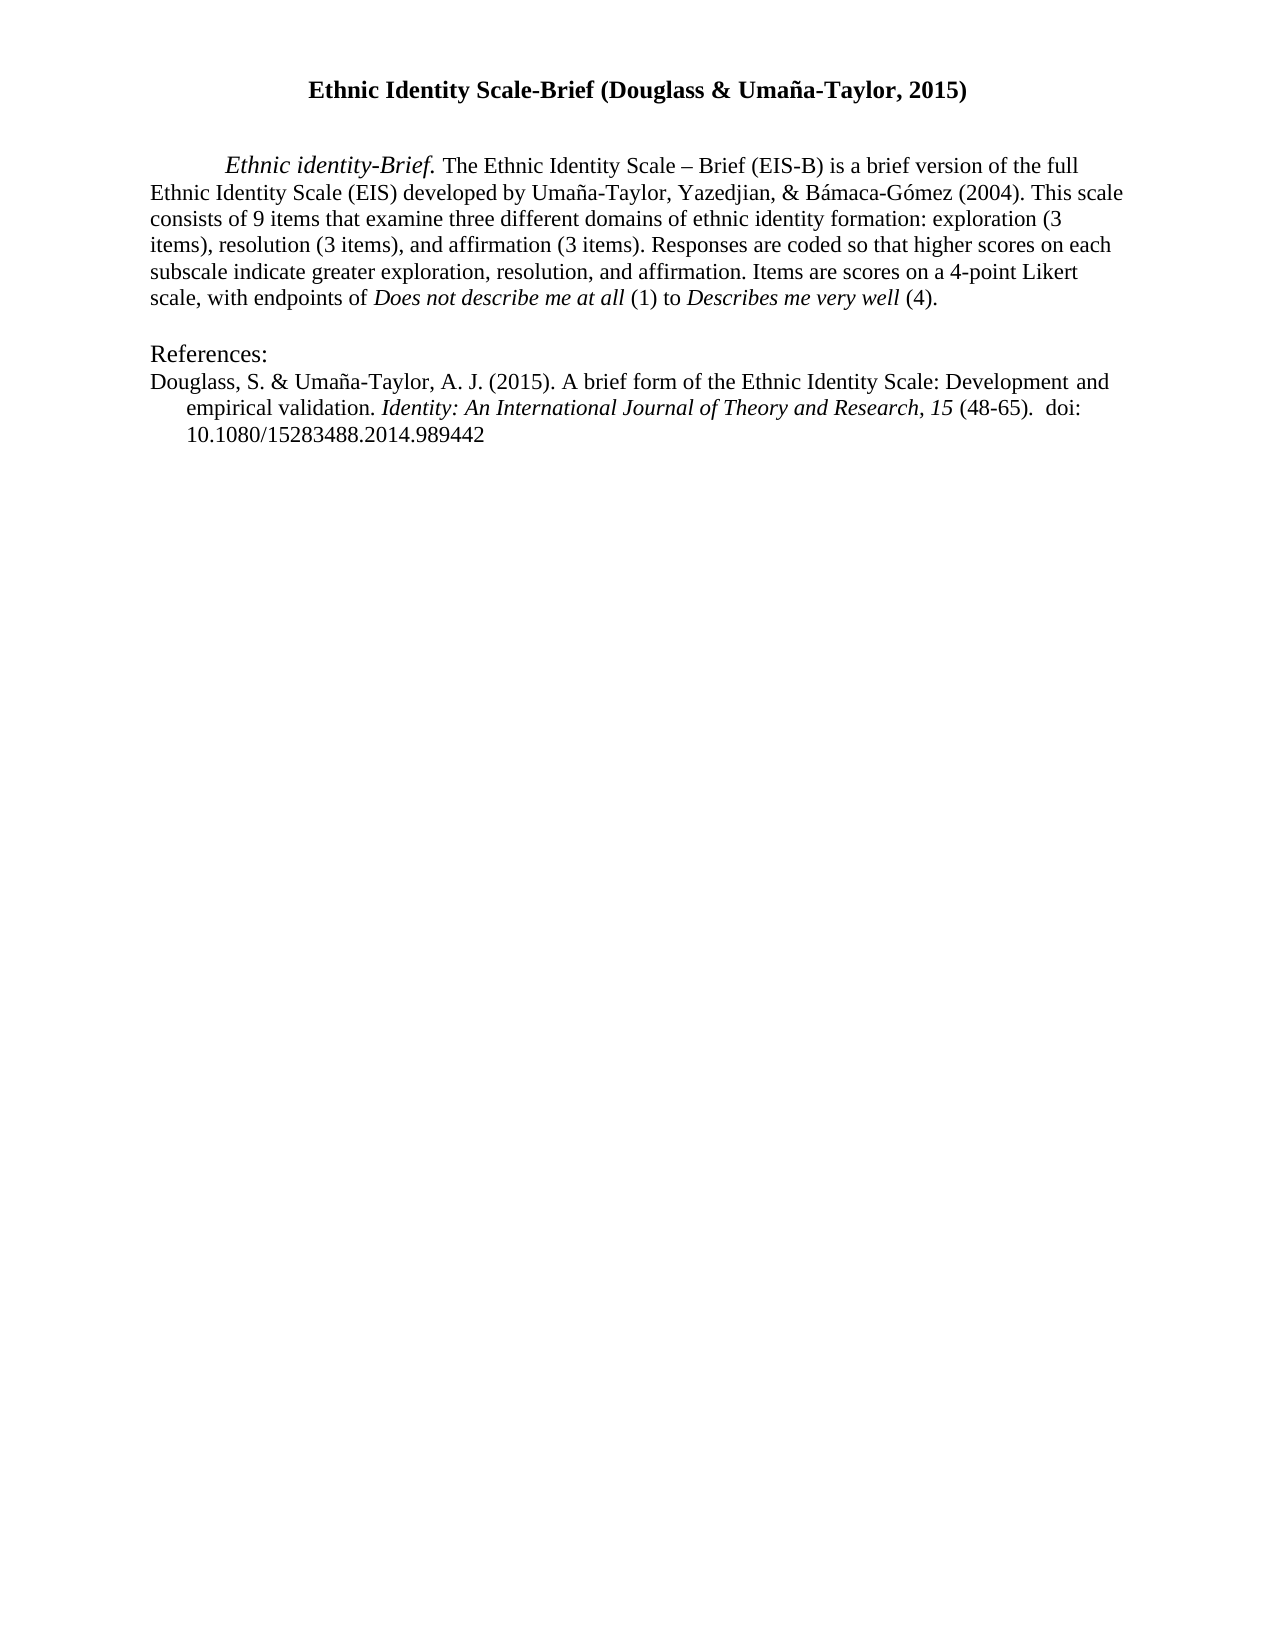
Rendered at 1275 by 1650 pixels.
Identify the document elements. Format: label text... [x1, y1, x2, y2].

text References: [150, 339, 1125, 368]
text Douglass, S. & Umaña-Taylor, A. J. (2015). A brief form of the Ethnic Identity Scale: Development and empirical validation. Identity: An International Journal of Theory and Research, 15 (48-65). doi: 10.1080/15283488.2014.989442 [150, 368, 1125, 447]
text Ethnic identity-Brief. The Ethnic Identity Scale – Brief (EIS-B) is a brief version of the full Ethnic Identity Scale (EIS) developed by Umaña-Taylor, Yazedjian, & Bámaca-Gómez (2004). This scale consists of 9 items that examine three different domains of ethnic identity formation: exploration (3 items), resolution (3 items), and affirmation (3 items). Responses are coded so that higher scores on each subscale indicate greater exploration, resolution, and affirmation. Items are scores on a 4-point Likert scale, with endpoints of Does not describe me at all (1) to Describes me very well (4). [150, 150, 1125, 311]
